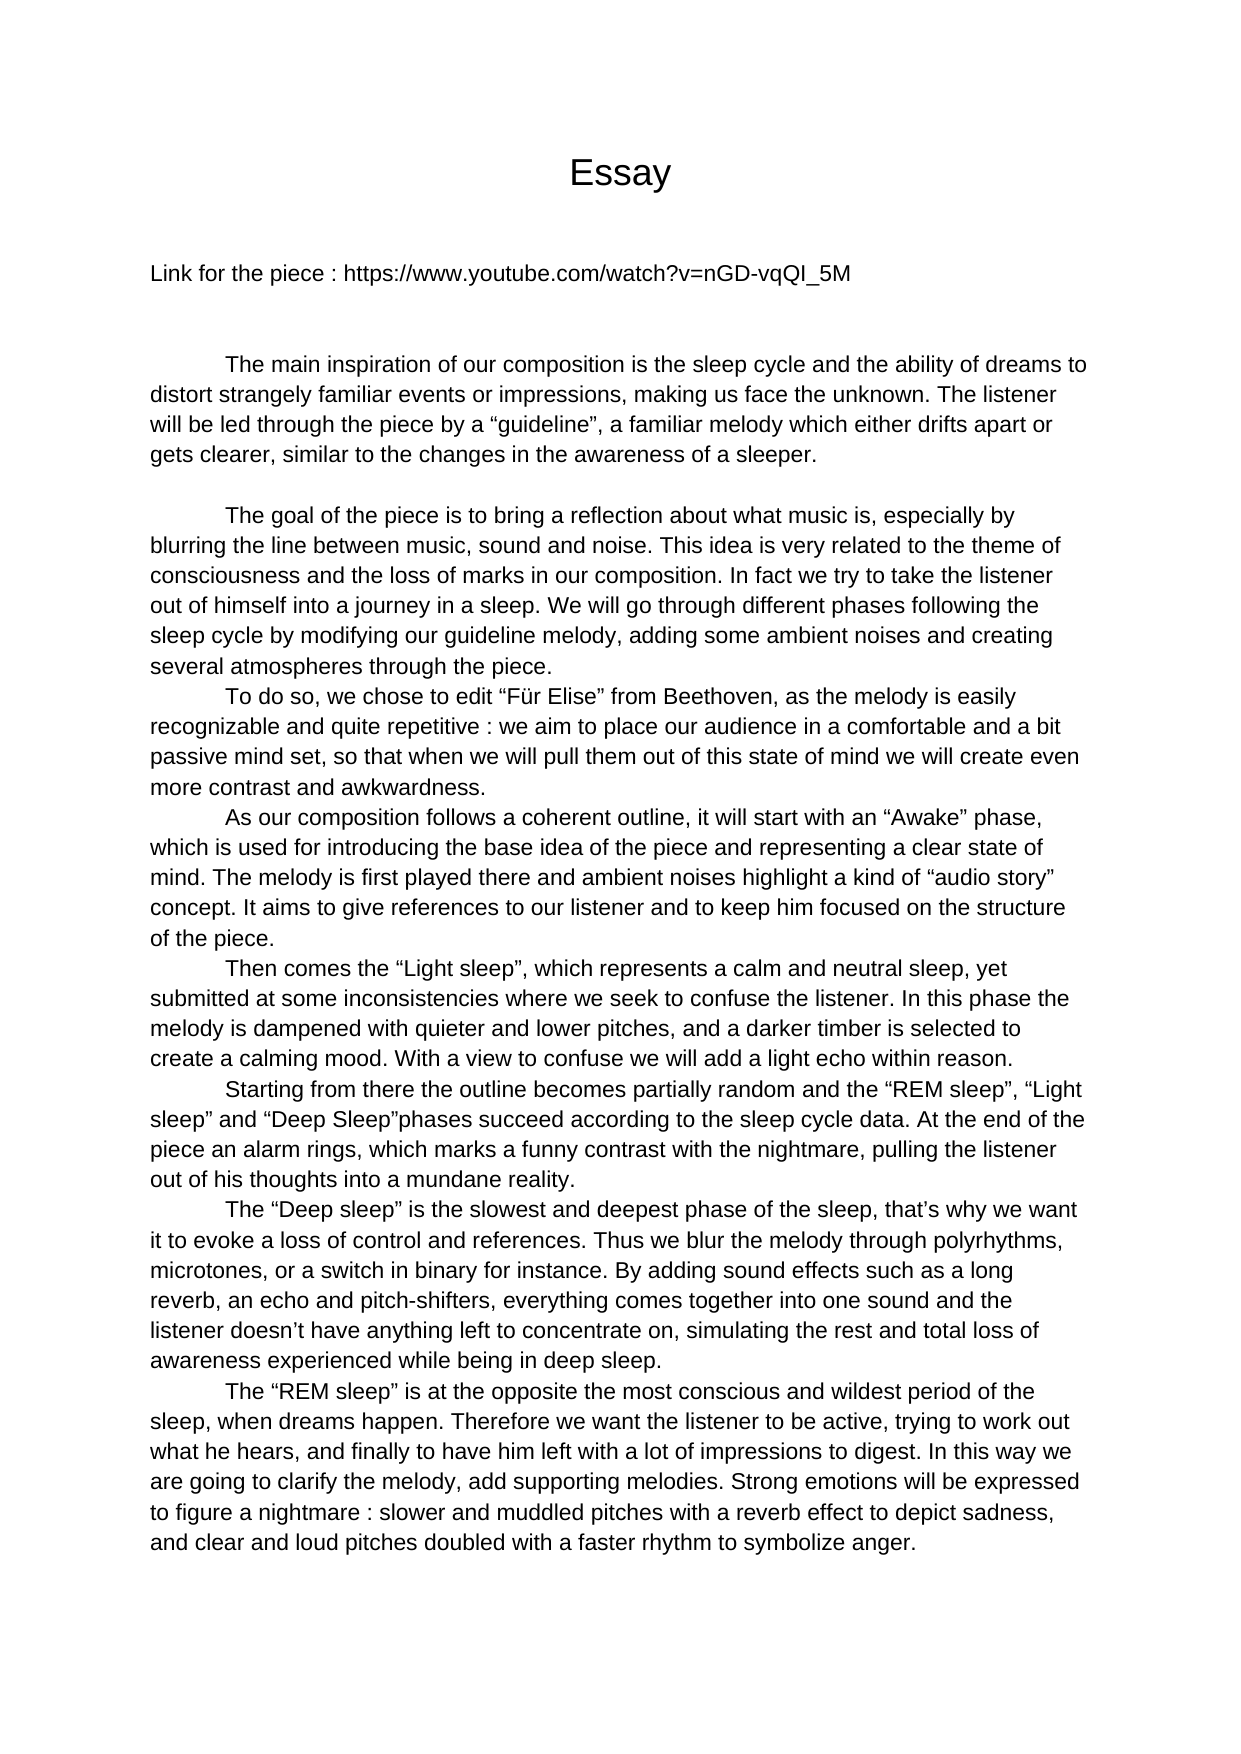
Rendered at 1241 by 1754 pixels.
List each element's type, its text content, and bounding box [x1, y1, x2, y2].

text The goal of the piece is to bring a reflection about what music is, especially by blurring the line between music, sound and noise. This idea is very related to the theme of consciousness and the loss of marks in our composition. In fact we try to take the listener out of himself into a journey in a sleep. We will go through different phases following the sleep cycle by modifying our guideline melody, adding some ambient noises and creating several atmospheres through the piece. [150, 502, 1090, 679]
text Starting from there the outline becomes partially random and the “REM sleep”, “Light sleep” and “Deep Sleep”phases succeed according to the sleep cycle data. At the end of the piece an alarm rings, which marks a funny contrast with the nightmare, pulling the listener out of his thoughts into a mundane reality. [150, 1076, 1090, 1193]
text Essay [150, 150, 1090, 193]
text To do so, we chose to edit “Für Elise” from Beethoven, as the melody is easily recognizable and quite repetitive : we aim to place our audience in a comfortable and a bit passive mind set, so that when we will pull them out of this state of mind we will create even more contrast and awkwardness. [150, 683, 1090, 800]
text Then comes the “Light sleep”, which represents a calm and neutral sleep, yet submitted at some inconsistencies where we seek to confuse the listener. In this phase the melody is dampened with quieter and lower pitches, and a darker timber is selected to create a calming mood. With a view to confuse we will add a light echo within reason. [150, 955, 1090, 1072]
text Link for the piece : https://www.youtube.com/watch?v=nGD-vqQI_5M [150, 260, 1090, 286]
text The main inspiration of our composition is the sleep cycle and the ability of dreams to distort strangely familiar events or impressions, making us face the unknown. The listener will be led through the piece by a “guideline”, a familiar melody which either drifts apart or gets clearer, similar to the changes in the awareness of a sleeper. [150, 351, 1090, 468]
text As our composition follows a coherent outline, it will start with an “Awake” phase, which is used for introducing the base idea of the piece and representing a clear state of mind. The melody is first played there and ambient noises highlight a kind of “audio story” concept. It aims to give references to our listener and to keep him focused on the structure of the piece. [150, 804, 1090, 951]
text The “Deep sleep” is the slowest and deepest phase of the sleep, that’s why we want it to evoke a loss of control and references. Thus we blur the melody through polyrhythms, microtones, or a switch in binary for instance. By adding sound effects such as a long reverb, an echo and pitch-shifters, everything comes together into one sound and the listener doesn’t have anything left to concentrate on, simulating the rest and total loss of awareness experienced while being in deep sleep. [150, 1196, 1090, 1374]
text The “REM sleep” is at the opposite the most conscious and wildest period of the sleep, when dreams happen. Therefore we want the listener to be active, trying to work out what he hears, and finally to have him left with a lot of impressions to digest. In this way we are going to clarify the melody, add supporting melodies. Strong emotions will be expressed to figure a nightmare : slower and muddled pitches with a reverb effect to depict sadness, and clear and loud pitches doubled with a faster rhythm to symbolize anger. [150, 1378, 1090, 1555]
